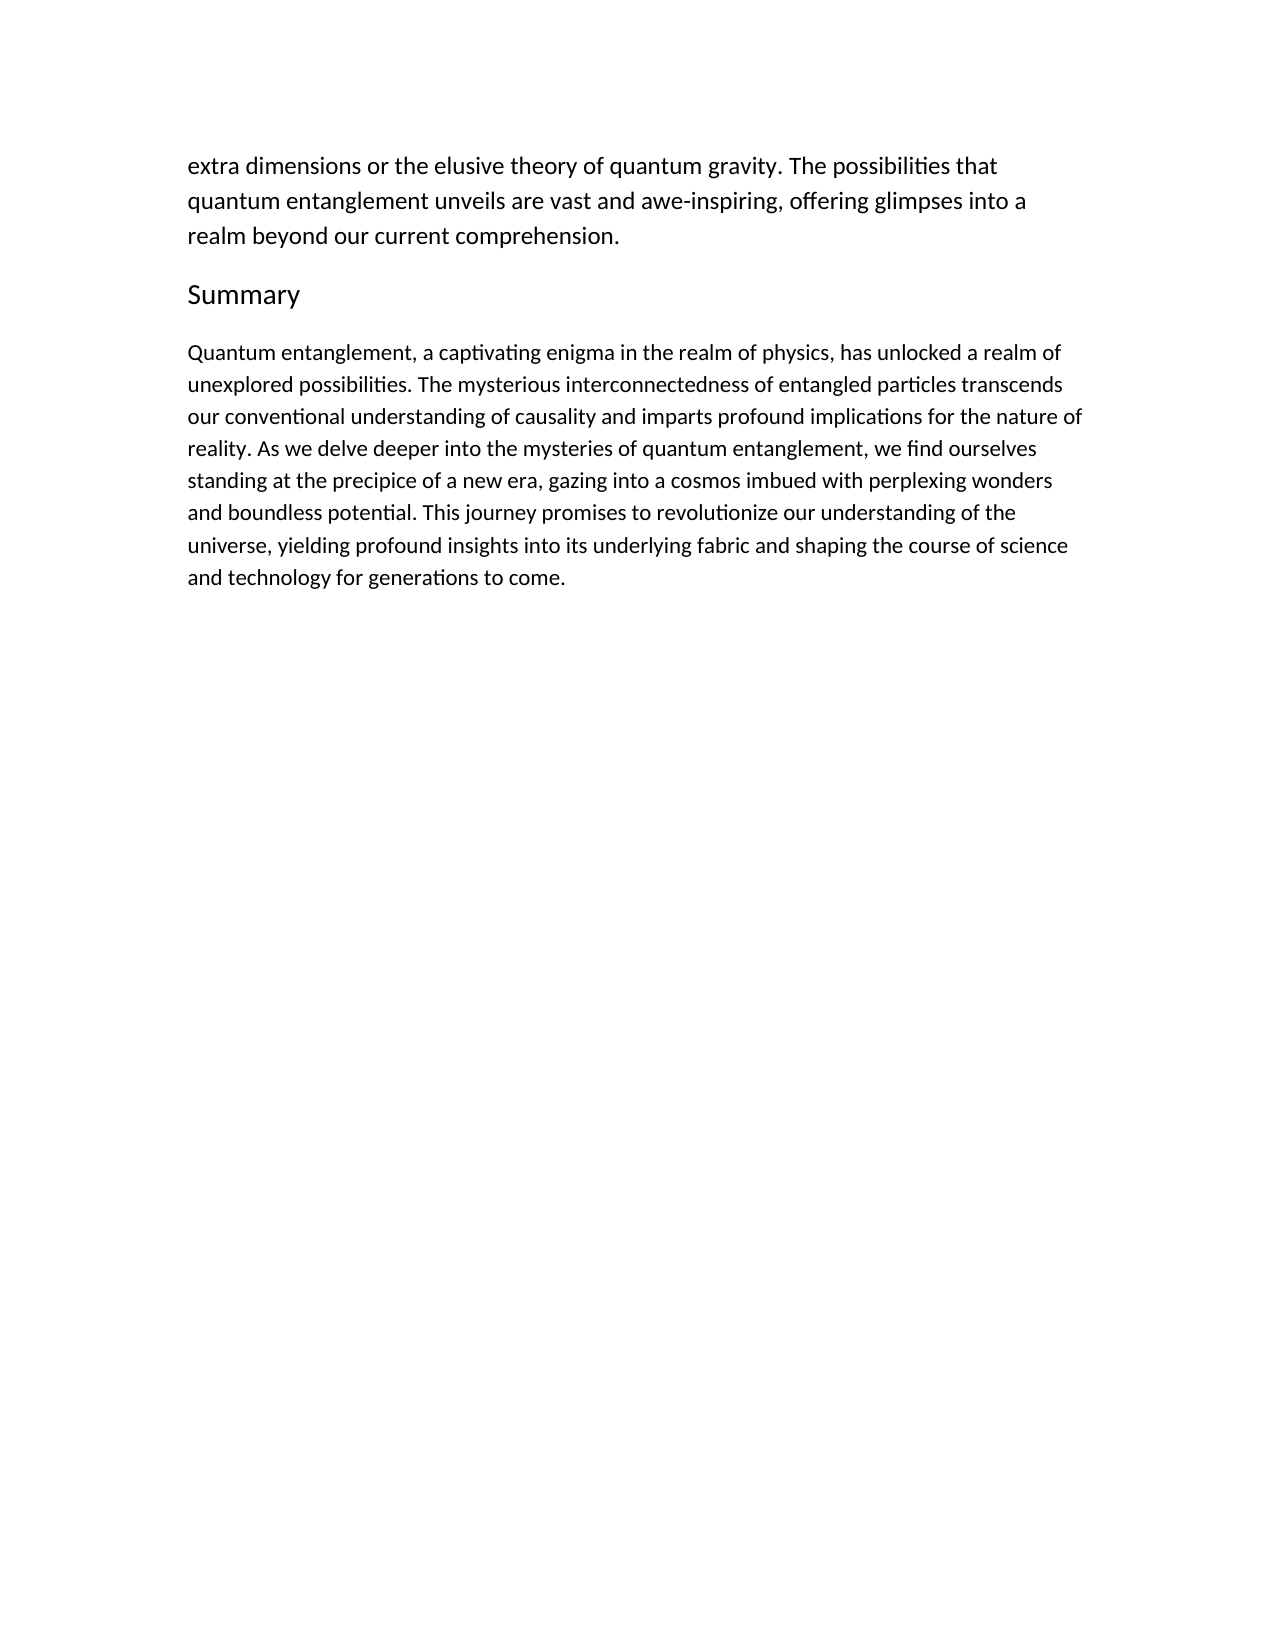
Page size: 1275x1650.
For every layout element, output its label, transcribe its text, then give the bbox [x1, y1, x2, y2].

text Summary [187, 276, 1087, 311]
text Quantum entanglement, a captivating enigma in the realm of physics, has unlocked a realm of unexplored possibilities. The mysterious interconnectedness of entangled particles transcends our conventional understanding of causality and imparts profound implications for the nature of reality. As we delve deeper into the mysteries of quantum entanglement, we find ourselves standing at the precipice of a new era, gazing into a cosmos imbued with perplexing wonders and boundless potential. This journey promises to revolutionize our understanding of the universe, yielding profound insights into its underlying fabric and shaping the course of science and technology for generations to come. [187, 338, 1087, 591]
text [187, 150, 1087, 251]
